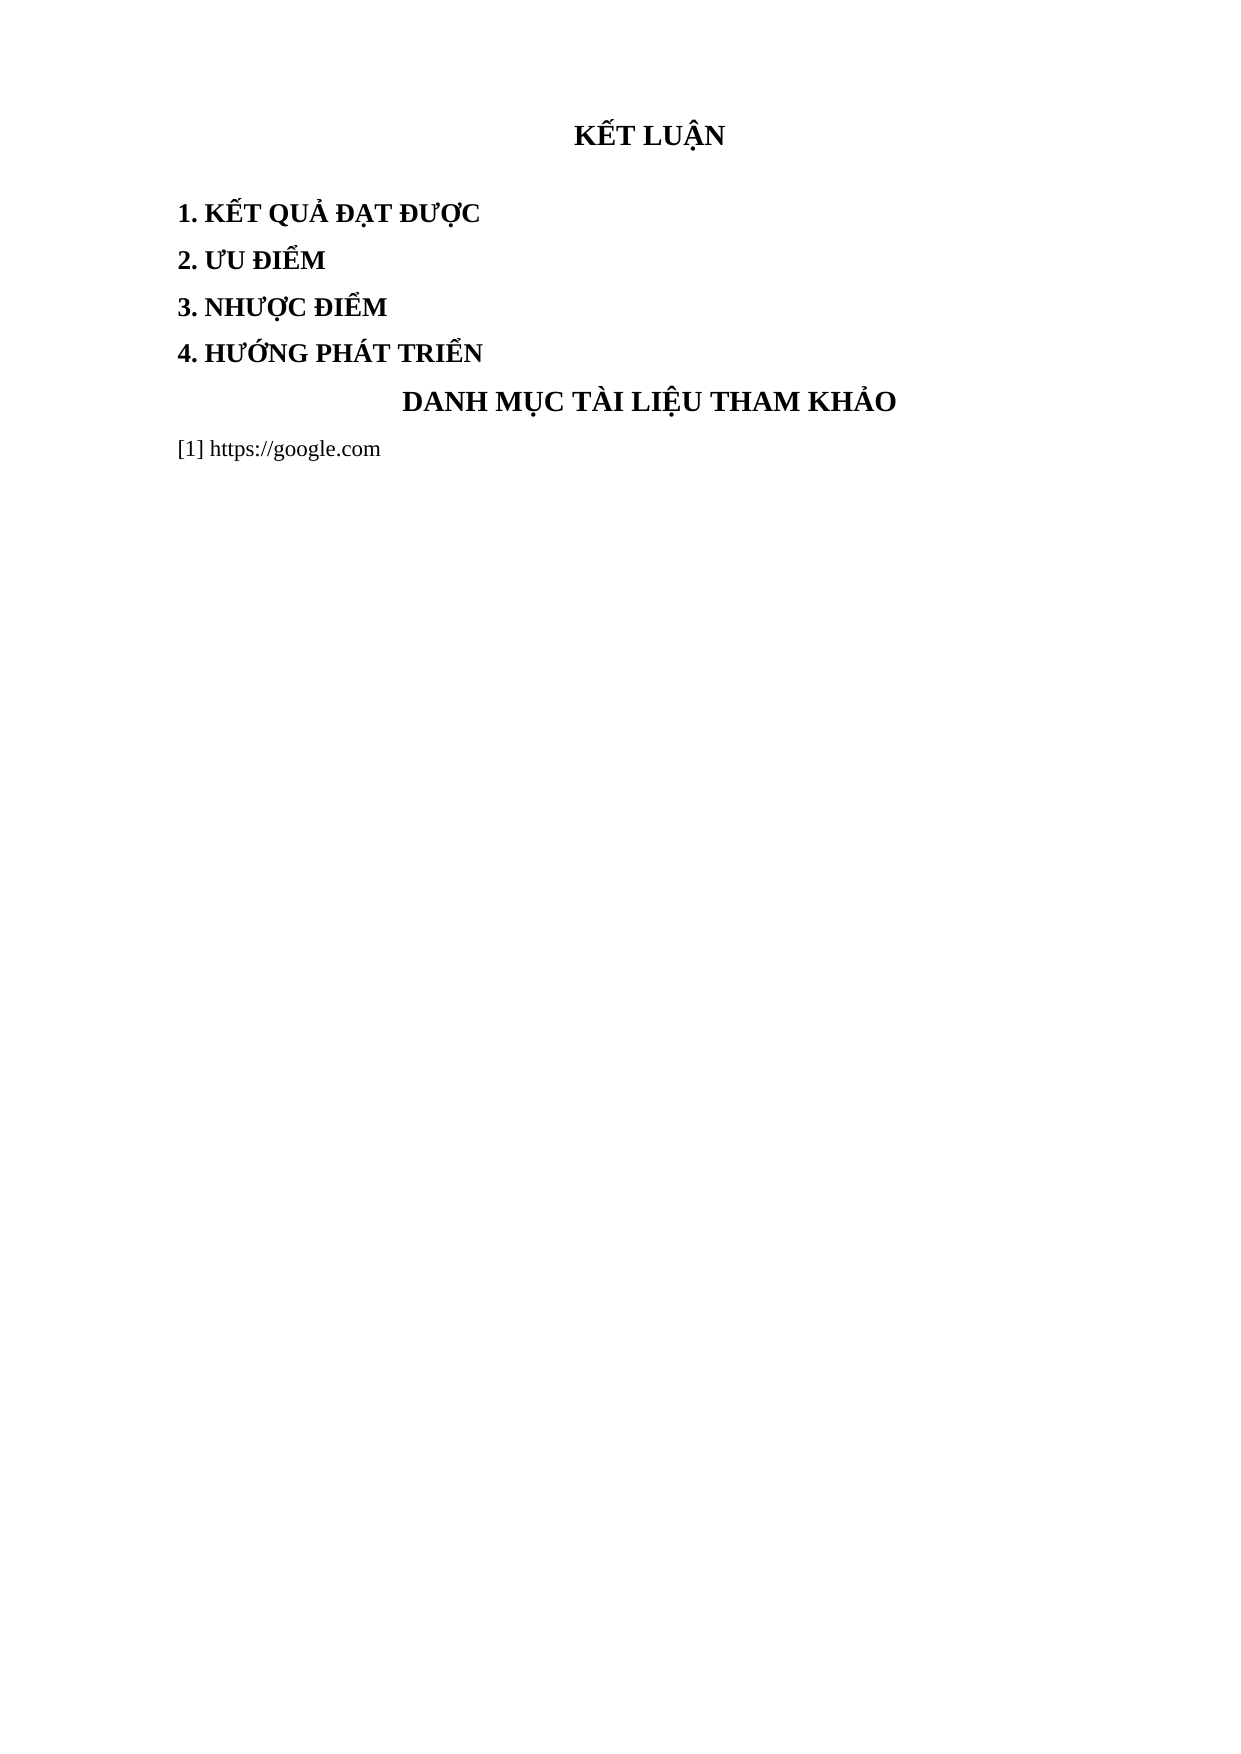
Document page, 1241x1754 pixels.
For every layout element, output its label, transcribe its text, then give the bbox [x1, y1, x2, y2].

text 4. HƯỚNG PHÁT TRIỂN [177, 338, 1122, 369]
text 3. NHƯỢC ĐIỂM [177, 291, 1122, 322]
subtitle DANH MỤC TÀI LIỆU THAM KHẢO [177, 384, 1122, 418]
subtitle KẾT LUẬN [177, 118, 1122, 152]
text 1. KẾT QUẢ ĐẠT ĐƯỢC [177, 198, 1122, 229]
text [1] https://google.com [177, 434, 1122, 461]
text 2. ƯU ĐIỂM [177, 244, 1122, 275]
